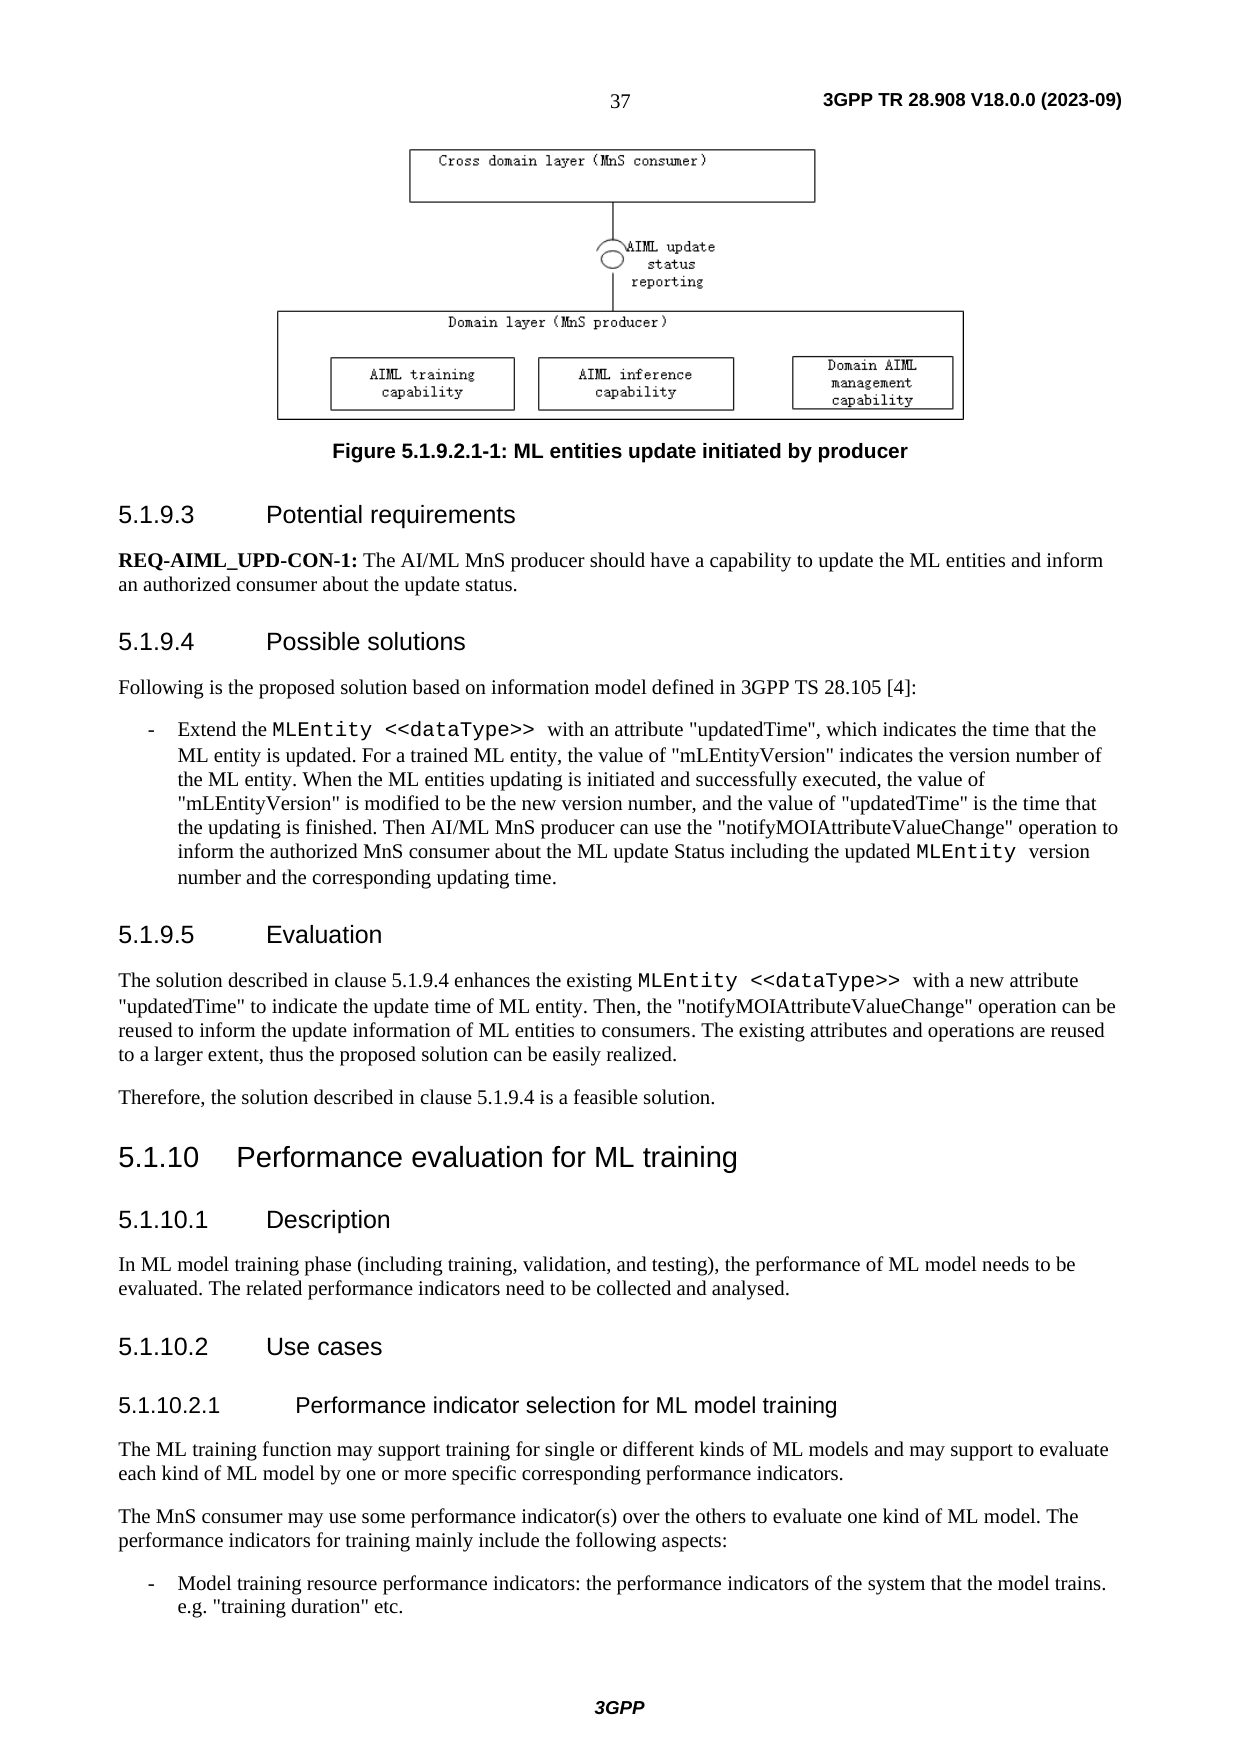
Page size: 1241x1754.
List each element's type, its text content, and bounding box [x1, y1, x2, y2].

text In ML model training phase (including training, validation, and testing), the performance of ML model needs to be evaluated. The related performance indicators need to be collected and analysed. [118, 1252, 1122, 1300]
text The ML training function may support training for single or different kinds of ML models and may support to evaluate each kind of ML model by one or more specific corresponding performance indicators. [118, 1437, 1122, 1485]
text Following is the proposed solution based on information model defined in 3GPP TS 28.105 [4]: [118, 674, 1122, 699]
text - Extend the MLEntity <<dataType>> with an attribute "updatedTime", which indicates the time that the ML entity is updated. For a trained ML entity, the value of "mLEntityVersion" indicates the version number of the ML entity. When the ML entities updating is initiated and successfully executed, the value of "mLEntityVersion" is modified to be the new version number, and the value of "updatedTime" is the time that the updating is finished. Then AI/ML MnS producer can use the "notifyMOIAttributeValueChange" operation to inform the authorized MnS consumer about the ML update Status including the updated MLEntity version number and the corresponding updating time. [148, 717, 1122, 889]
subtitle 5.1.10.2 Use cases [118, 1332, 1122, 1360]
subtitle 5.1.10.1 Description [118, 1205, 1122, 1233]
subtitle 5.1.10 Performance evaluation for ML training [118, 1140, 1122, 1173]
subtitle 5.1.10.2.1 Performance indicator selection for ML model training [118, 1392, 1122, 1418]
text The MnS consumer may use some performance indicator(s) over the others to evaluate one kind of ML model. The performance indicators for training mainly include the following aspects: [118, 1503, 1122, 1552]
subtitle 5.1.9.4 Possible solutions [118, 627, 1122, 656]
text The solution described in clause 5.1.9.4 enhances the existing MLEntity <<dataType>> with a new attribute "updatedTime" to indicate the update time of ML entity. Then, the "notifyMOIAttributeValueChange" operation can be reused to inform the update information of ML entities to consumers. The existing attributes and operations are reused to a larger extent, thus the proposed solution can be easily realized. [118, 968, 1122, 1066]
text Figure 5.1.9.2.1-1: ML entities update initiated by producer [118, 439, 1122, 463]
text - Model training resource performance indicators: the performance indicators of the system that the model trains. e.g. "training duration" etc. [148, 1570, 1122, 1618]
text Therefore, the solution described in clause 5.1.9.4 is a feasible solution. [118, 1084, 1122, 1109]
subtitle 5.1.9.5 Evaluation [118, 920, 1122, 949]
picture [276, 147, 964, 420]
subtitle 5.1.9.3 Potential requirements [118, 500, 1122, 529]
text REQ-AIML_UPD-CON-1: The AI/ML MnS producer should have a capability to update the ML entities and inform an authorized consumer about the update status. [118, 548, 1122, 596]
